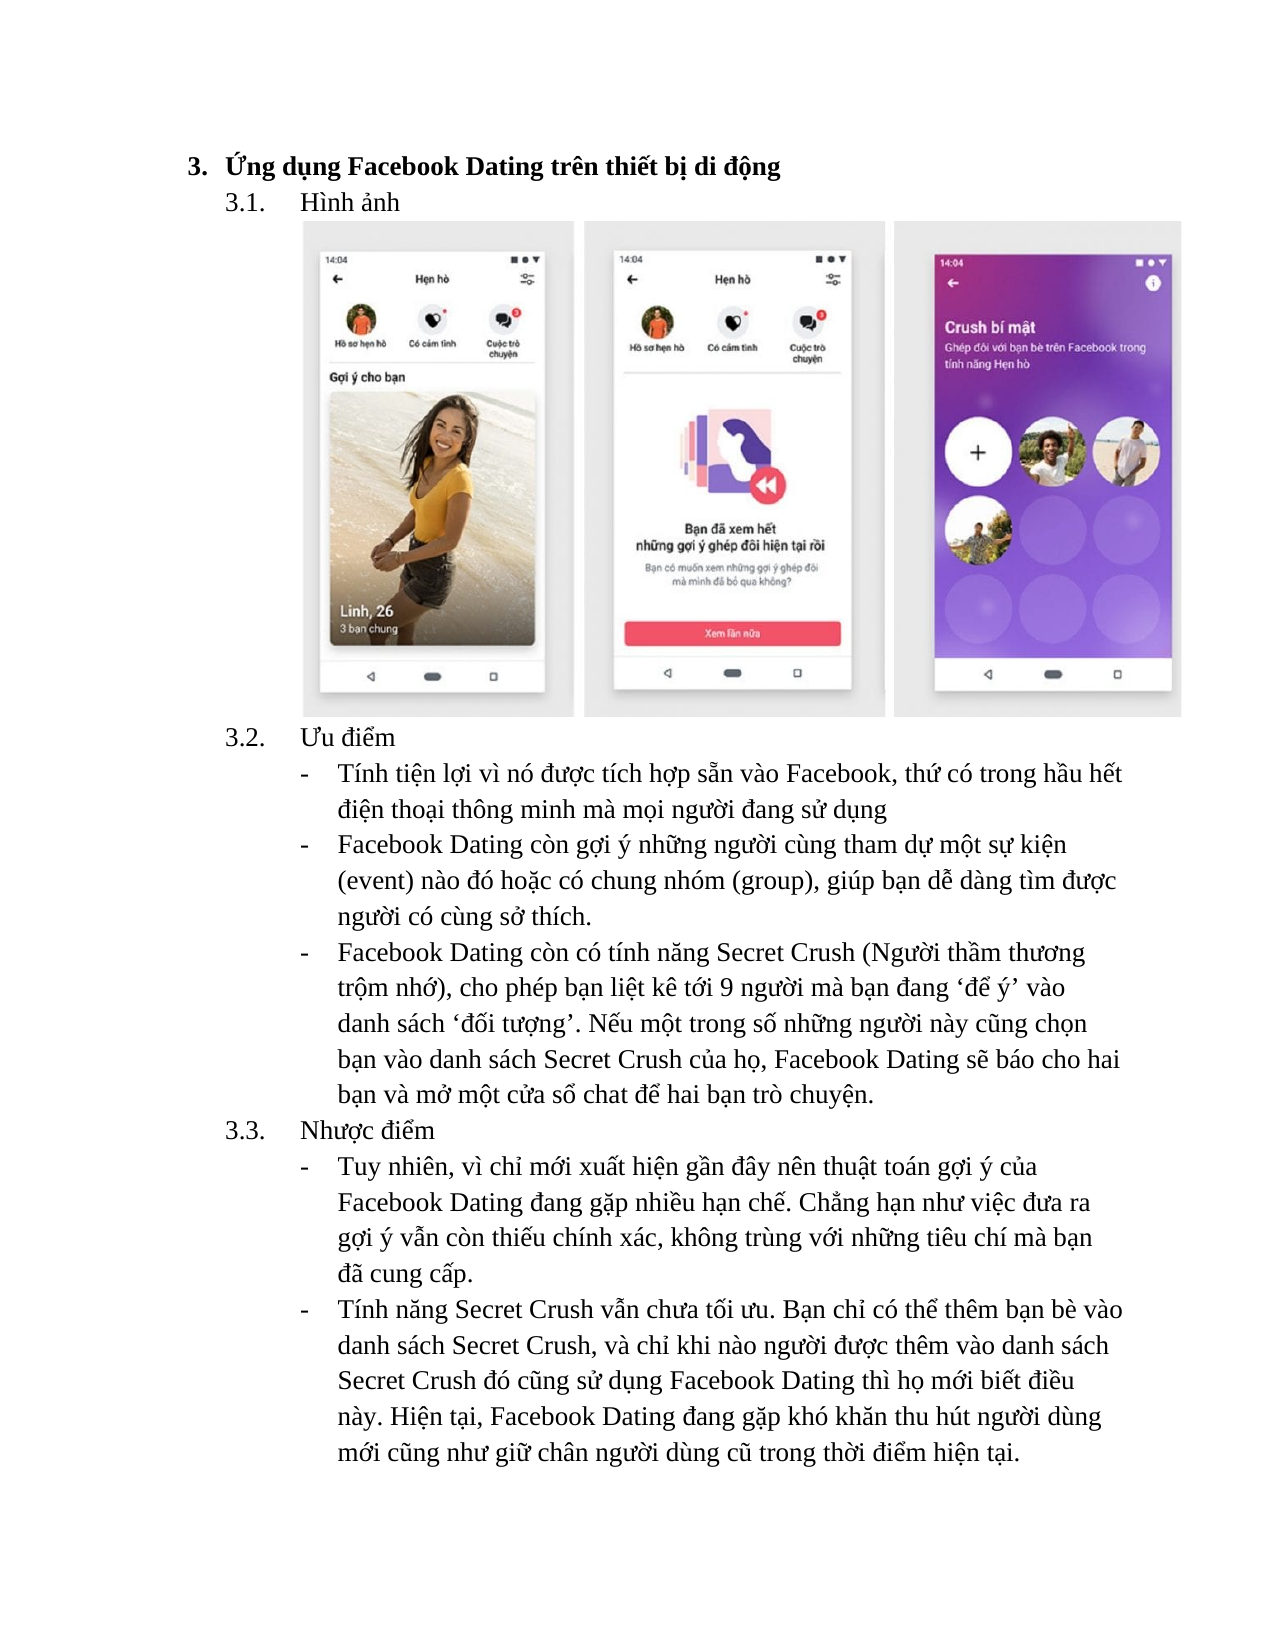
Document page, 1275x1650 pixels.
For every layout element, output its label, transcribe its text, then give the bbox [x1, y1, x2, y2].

list Ứng dụng Facebook Dating trên thiết bị di động [187, 150, 1125, 181]
list Nhược điểm [225, 1114, 1125, 1146]
list Tính tiện lợi vì nó được tích hợp sẵn vào Facebook, thứ có trong hầu hết điện thoại thông minh mà mọi người đang sử dụng [300, 757, 1125, 824]
picture [300, 221, 1182, 717]
list Ưu điểm [225, 721, 1125, 752]
list Tuy nhiên, vì chỉ mới xuất hiện gần đây nên thuật toán gợi ý của Facebook Dating đang gặp nhiều hạn chế. Chẳng hạn như việc đưa ra gợi ý vẫn còn thiếu chính xác, không trùng với những tiêu chí mà bạn đã cung cấp. [300, 1150, 1125, 1288]
list Tính năng Secret Crush vẫn chưa tối ưu. Bạn chỉ có thể thêm bạn bè vào danh sách Secret Crush, và chỉ khi nào người được thêm vào danh sách Secret Crush đó cũng sử dụng Facebook Dating thì họ mới biết điều này. Hiện tại, Facebook Dating đang gặp khó khăn thu hút người dùng mới cũng như giữ chân người dùng cũ trong thời điểm hiện tại. [300, 1293, 1125, 1467]
list Facebook Dating còn có tính năng Secret Crush (Người thầm thương trộm nhớ), cho phép bạn liệt kê tới 9 người mà bạn đang ‘để ý’ vào danh sách ‘đối tượng’. Nếu một trong số những người này cũng chọn bạn vào danh sách Secret Crush của họ, Facebook Dating sẽ báo cho hai bạn và mở một cửa sổ chat để hai bạn trò chuyện. [300, 936, 1125, 1110]
list Facebook Dating còn gợi ý những người cùng tham dự một sự kiện (event) nào đó hoặc có chung nhóm (group), giúp bạn dễ dàng tìm được người có cùng sở thích. [300, 828, 1125, 931]
list Hình ảnh [225, 186, 1125, 217]
